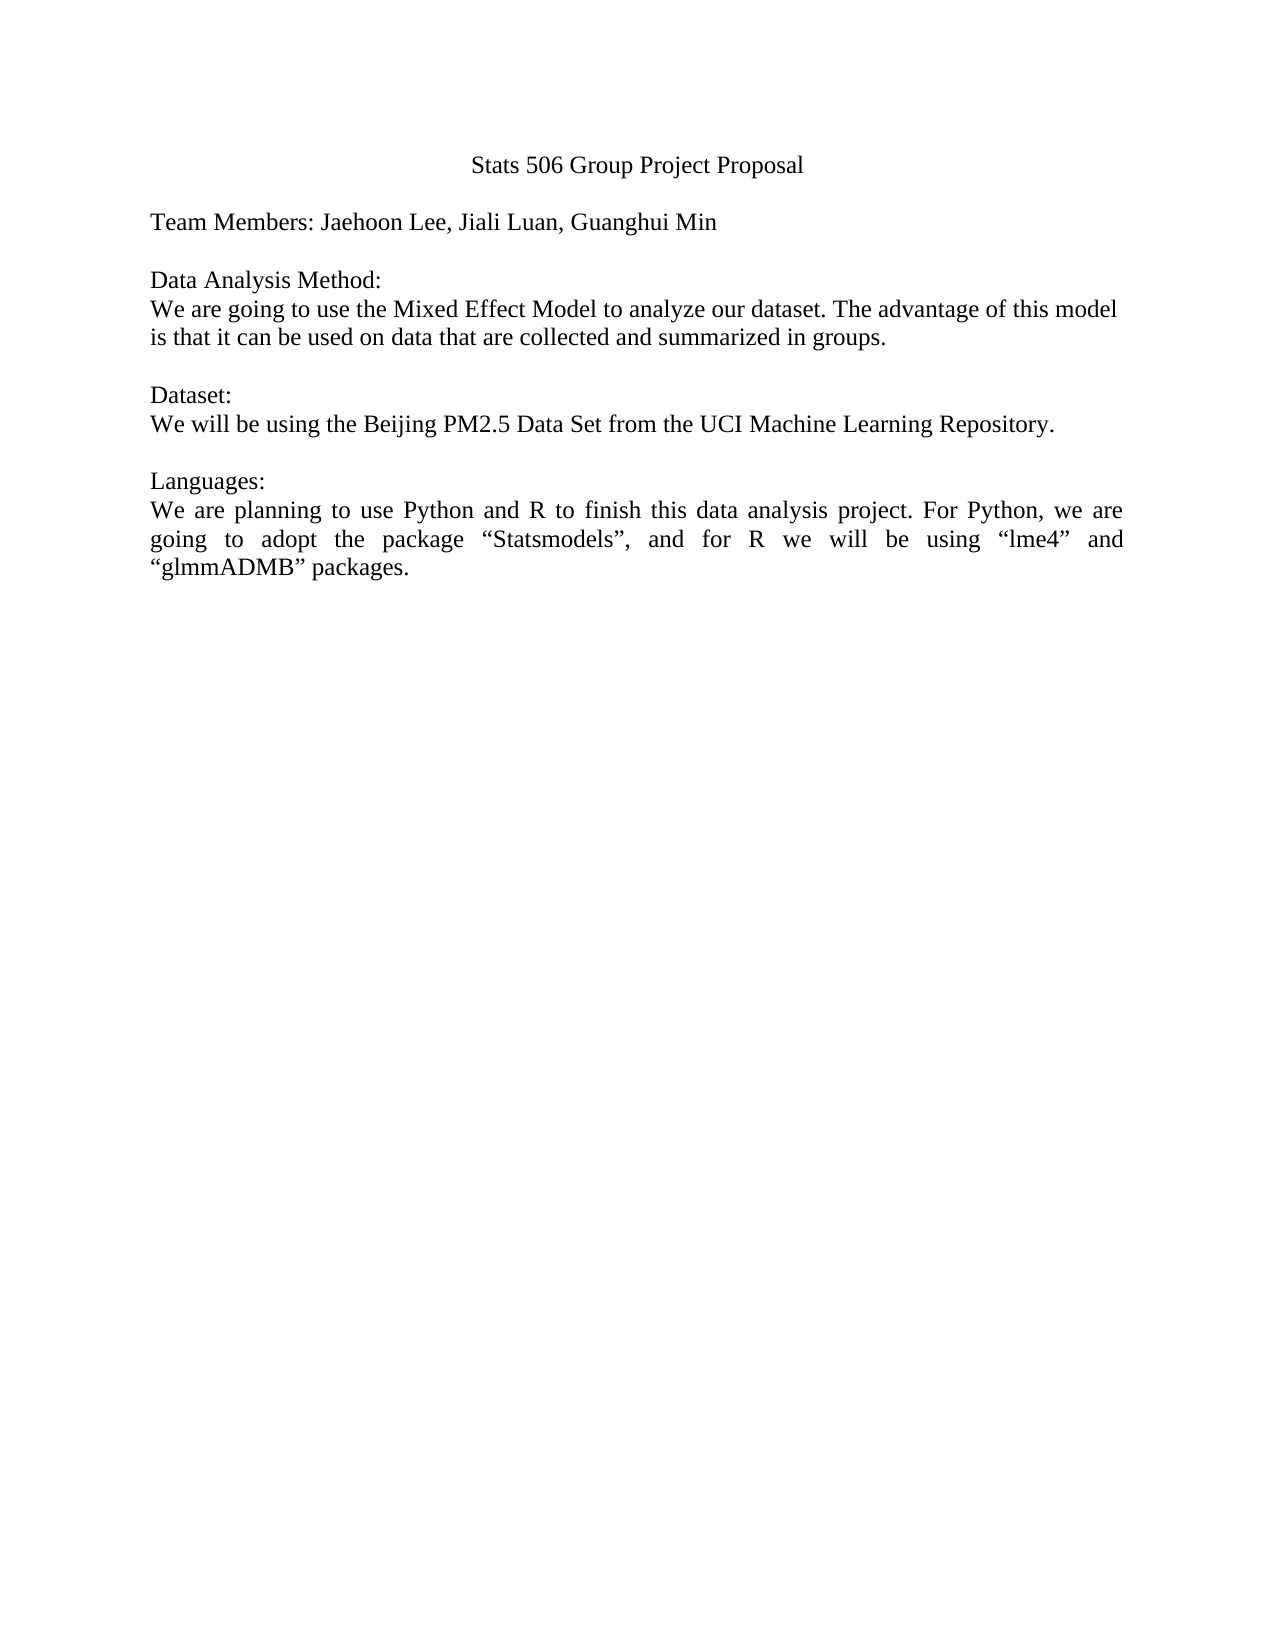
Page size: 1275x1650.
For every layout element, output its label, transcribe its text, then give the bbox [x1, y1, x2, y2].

text Data Analysis Method: [150, 265, 1125, 294]
text Languages: [150, 466, 1125, 495]
text We are planning to use Python and R to finish this data analysis project. For Python, we are going to adopt the package “Statsmodels”, and for R we will be using “lme4” and “glmmADMB” packages. [150, 495, 1125, 581]
text We are going to use the Mixed Effect Model to analyze our dataset. The advantage of this model is that it can be used on data that are collected and summarized in groups. [150, 294, 1125, 351]
text We will be using the Beijing PM2.5 Data Set from the UCI Machine Learning Repository. [150, 409, 1125, 437]
text Dataset: [150, 380, 1125, 409]
text Team Members: Jaehoon Lee, Jiali Luan, Guanghui Min [150, 207, 1125, 236]
text Stats 506 Group Project Proposal [150, 150, 1125, 179]
